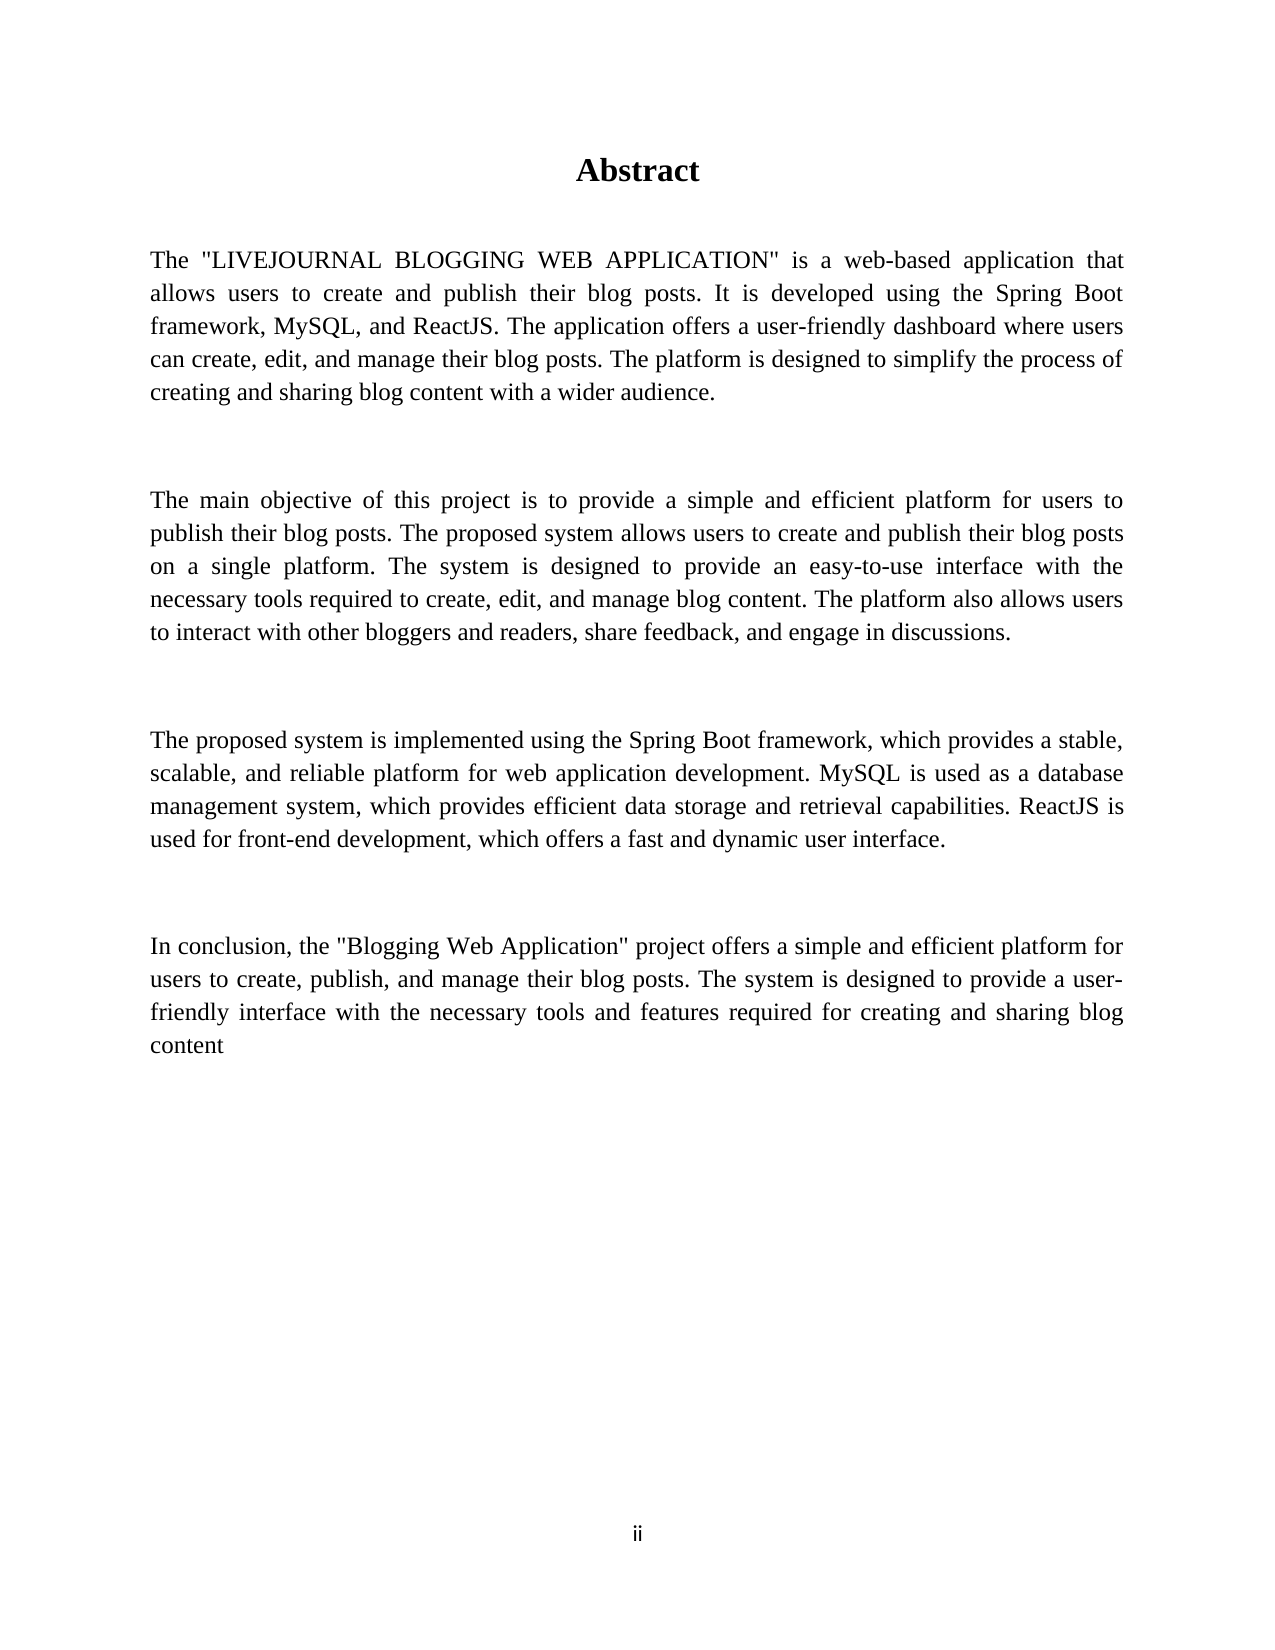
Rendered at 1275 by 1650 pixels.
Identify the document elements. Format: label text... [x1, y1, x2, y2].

text The proposed system is implemented using the Spring Boot framework, which provides a stable, scalable, and reliable platform for web application development. MySQL is used as a database management system, which provides efficient data storage and retrieval capabilities. ReactJS is used for front-end development, which offers a fast and dynamic user interface. [150, 725, 1125, 852]
text The "LIVEJOURNAL BLOGGING WEB APPLICATION" is a web-based application that allows users to create and publish their blog posts. It is developed using the Spring Boot framework, MySQL, and ReactJS. The application offers a user-friendly dashboard where users can create, edit, and manage their blog posts. The platform is designed to simplify the process of creating and sharing blog content with a wider audience. [150, 245, 1125, 406]
text In conclusion, the "Blogging Web Application" project offers a simple and efficient platform for users to create, publish, and manage their blog posts. The system is designed to provide a user-friendly interface with the necessary tools and features required for creating and sharing blog content [150, 931, 1125, 1059]
text The main objective of this project is to provide a simple and efficient platform for users to publish their blog posts. The proposed system allows users to create and publish their blog posts on a single platform. The system is designed to provide an easy-to-use interface with the necessary tools required to create, edit, and manage blog content. The platform also allows users to interact with other bloggers and readers, share feedback, and engage in discussions. [150, 485, 1125, 646]
subtitle Abstract [150, 150, 1125, 188]
